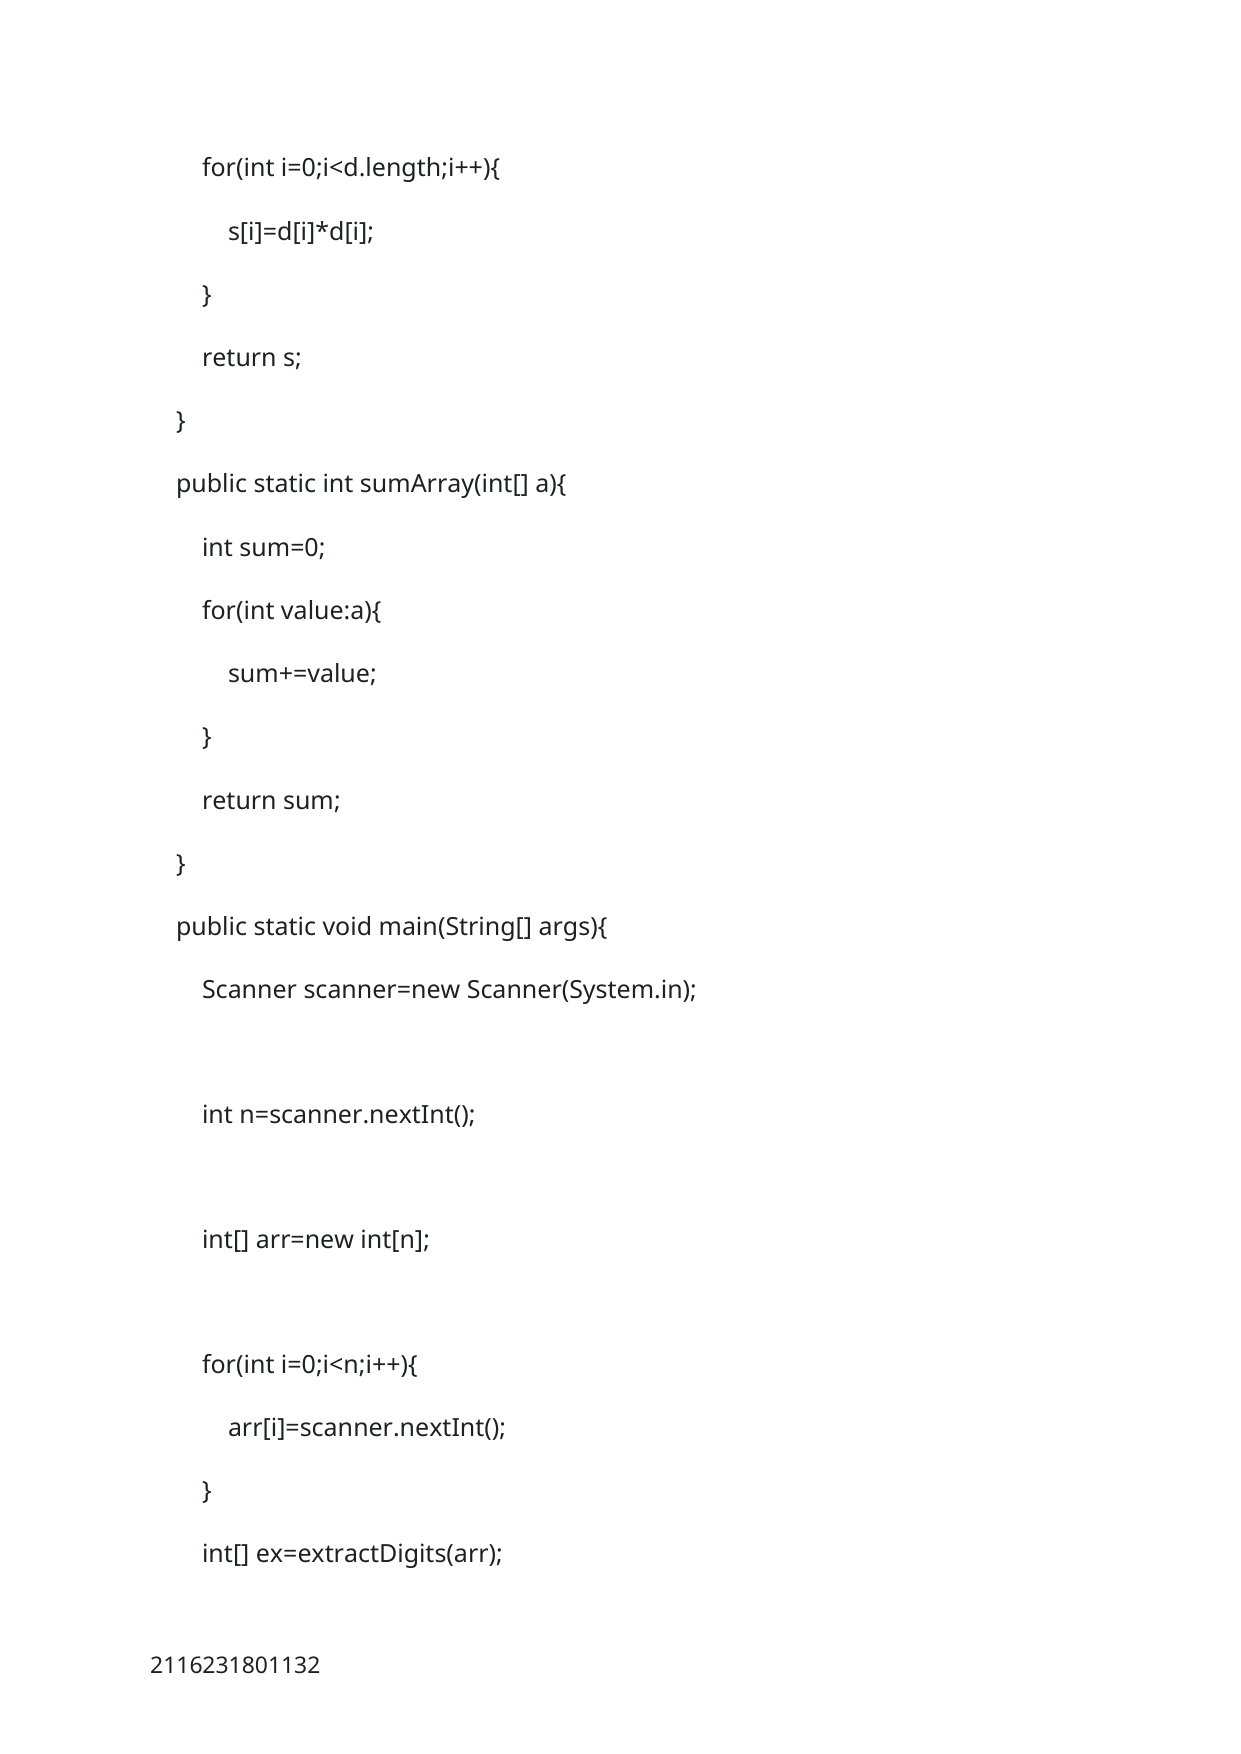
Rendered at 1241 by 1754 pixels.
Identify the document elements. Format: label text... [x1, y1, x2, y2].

subtitle int[] arr=new int[n]; [150, 1222, 1090, 1256]
subtitle } [150, 403, 1090, 437]
subtitle arr[i]=scanner.nextInt(); [150, 1409, 1090, 1444]
subtitle for(int value:a){ [150, 593, 1090, 627]
subtitle } [150, 276, 1090, 311]
subtitle int[] ex=extractDigits(arr); [150, 1536, 1090, 1570]
subtitle } [150, 846, 1090, 879]
subtitle sum+=value; [150, 656, 1090, 690]
subtitle s[i]=d[i]*d[i]; [150, 213, 1090, 247]
subtitle int n=scanner.nextInt(); [150, 1097, 1090, 1131]
subtitle Scanner scanner=new Scanner(System.in); [150, 972, 1090, 1006]
subtitle public static void main(String[] args){ [150, 909, 1090, 943]
subtitle } [150, 1473, 1090, 1507]
subtitle for(int i=0;i<n;i++){ [150, 1346, 1090, 1380]
subtitle int sum=0; [150, 529, 1090, 563]
subtitle } [150, 719, 1090, 753]
subtitle for(int i=0;i<d.length;i++){ [150, 150, 1090, 184]
subtitle return sum; [150, 782, 1090, 816]
subtitle return s; [150, 340, 1090, 374]
subtitle public static int sumArray(int[] a){ [150, 466, 1090, 500]
